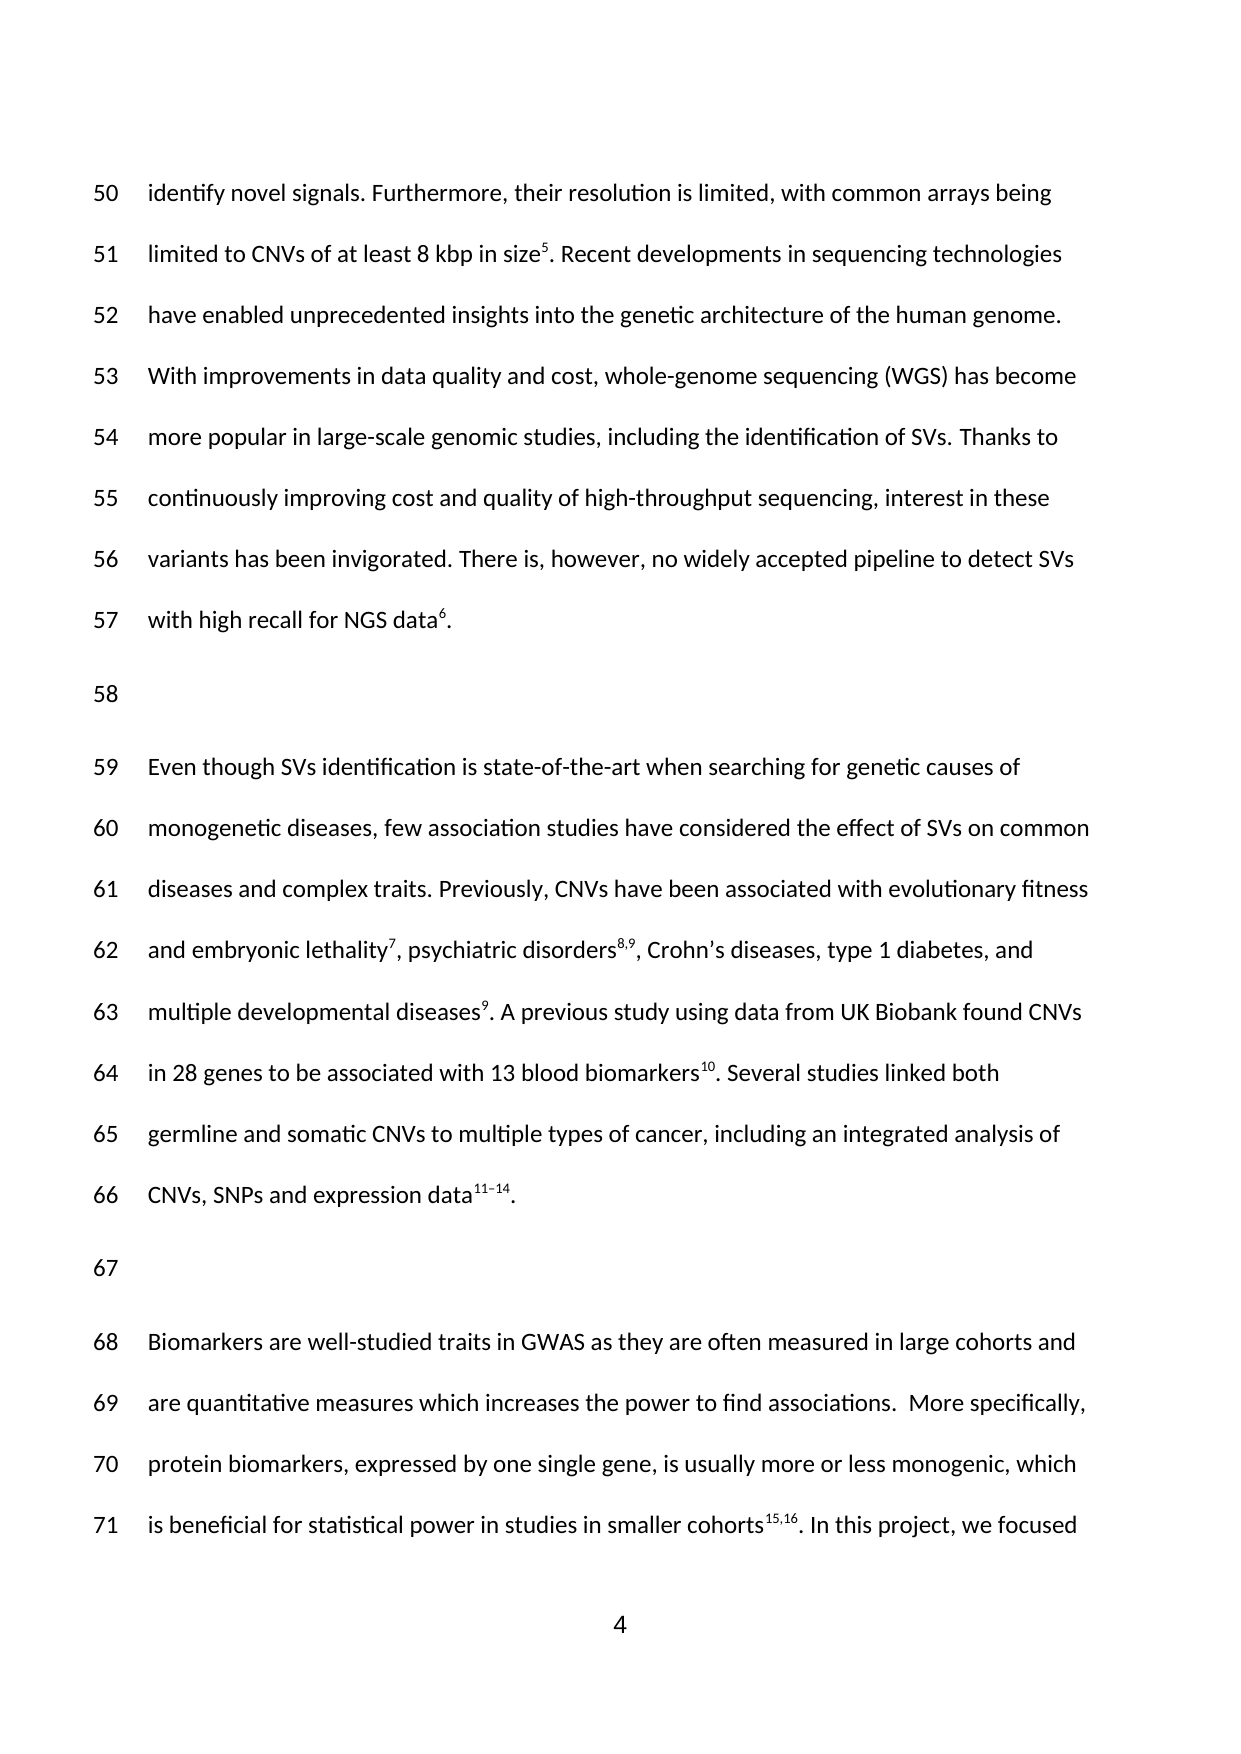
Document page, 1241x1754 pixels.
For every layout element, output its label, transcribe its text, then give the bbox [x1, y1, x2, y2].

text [148, 177, 1092, 635]
text Even though SVs identification is state-of-the-art when searching for genetic causes of monogenetic diseases, few association studies have considered the effect of SVs on common diseases and complex traits. Previously, CNVs have been associated with evolutionary fitness and embryonic lethality7, psychiatric disorders8,9, Crohn’s diseases, type 1 diabetes, and multiple developmental diseases9. A previous study using data from UK Biobank found CNVs in 28 genes to be associated with 13 blood biomarkers10. Several studies linked both germline and somatic CNVs to multiple types of cancer, including an integrated analysis of CNVs, SNPs and expression data11–14. [148, 752, 1092, 1209]
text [148, 1326, 1092, 1539]
